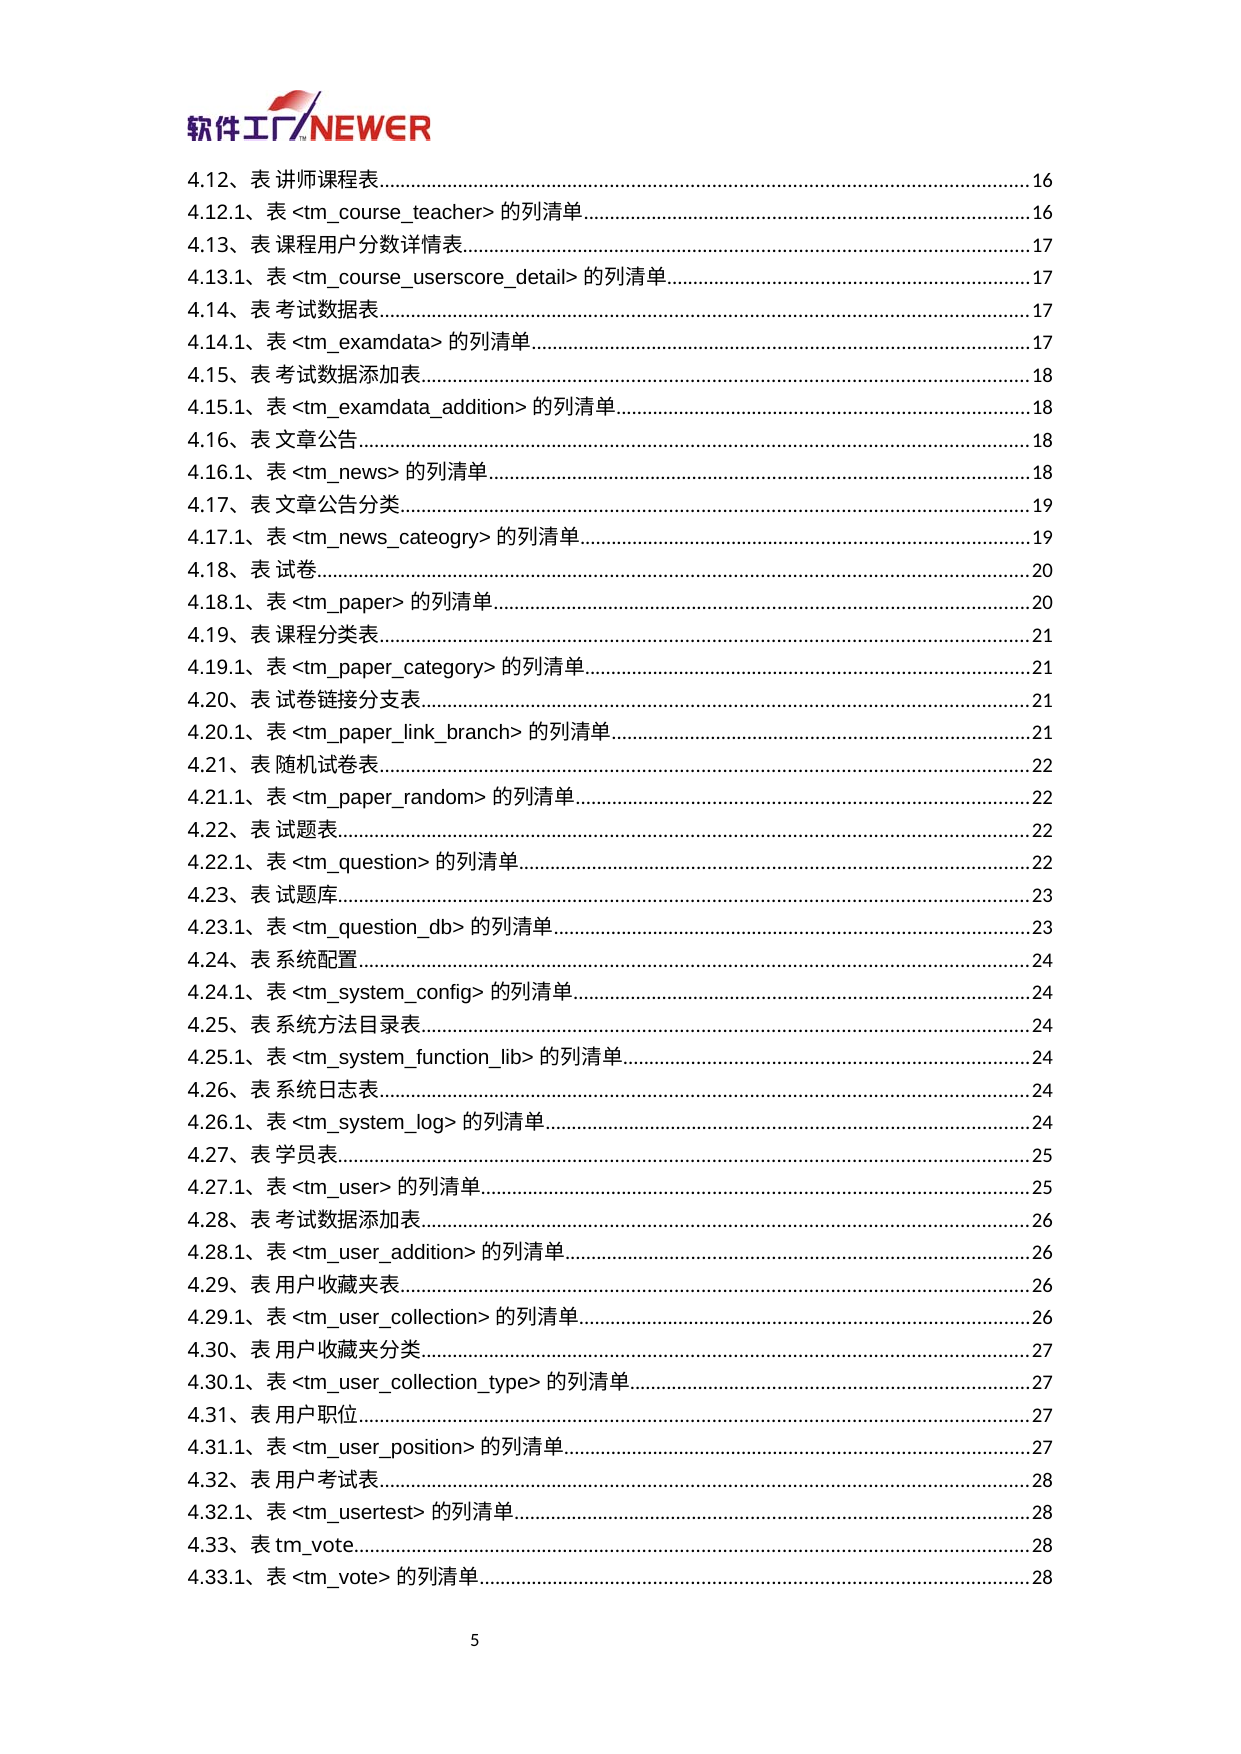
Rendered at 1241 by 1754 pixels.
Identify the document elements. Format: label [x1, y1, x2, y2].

picture [187, 90, 431, 141]
